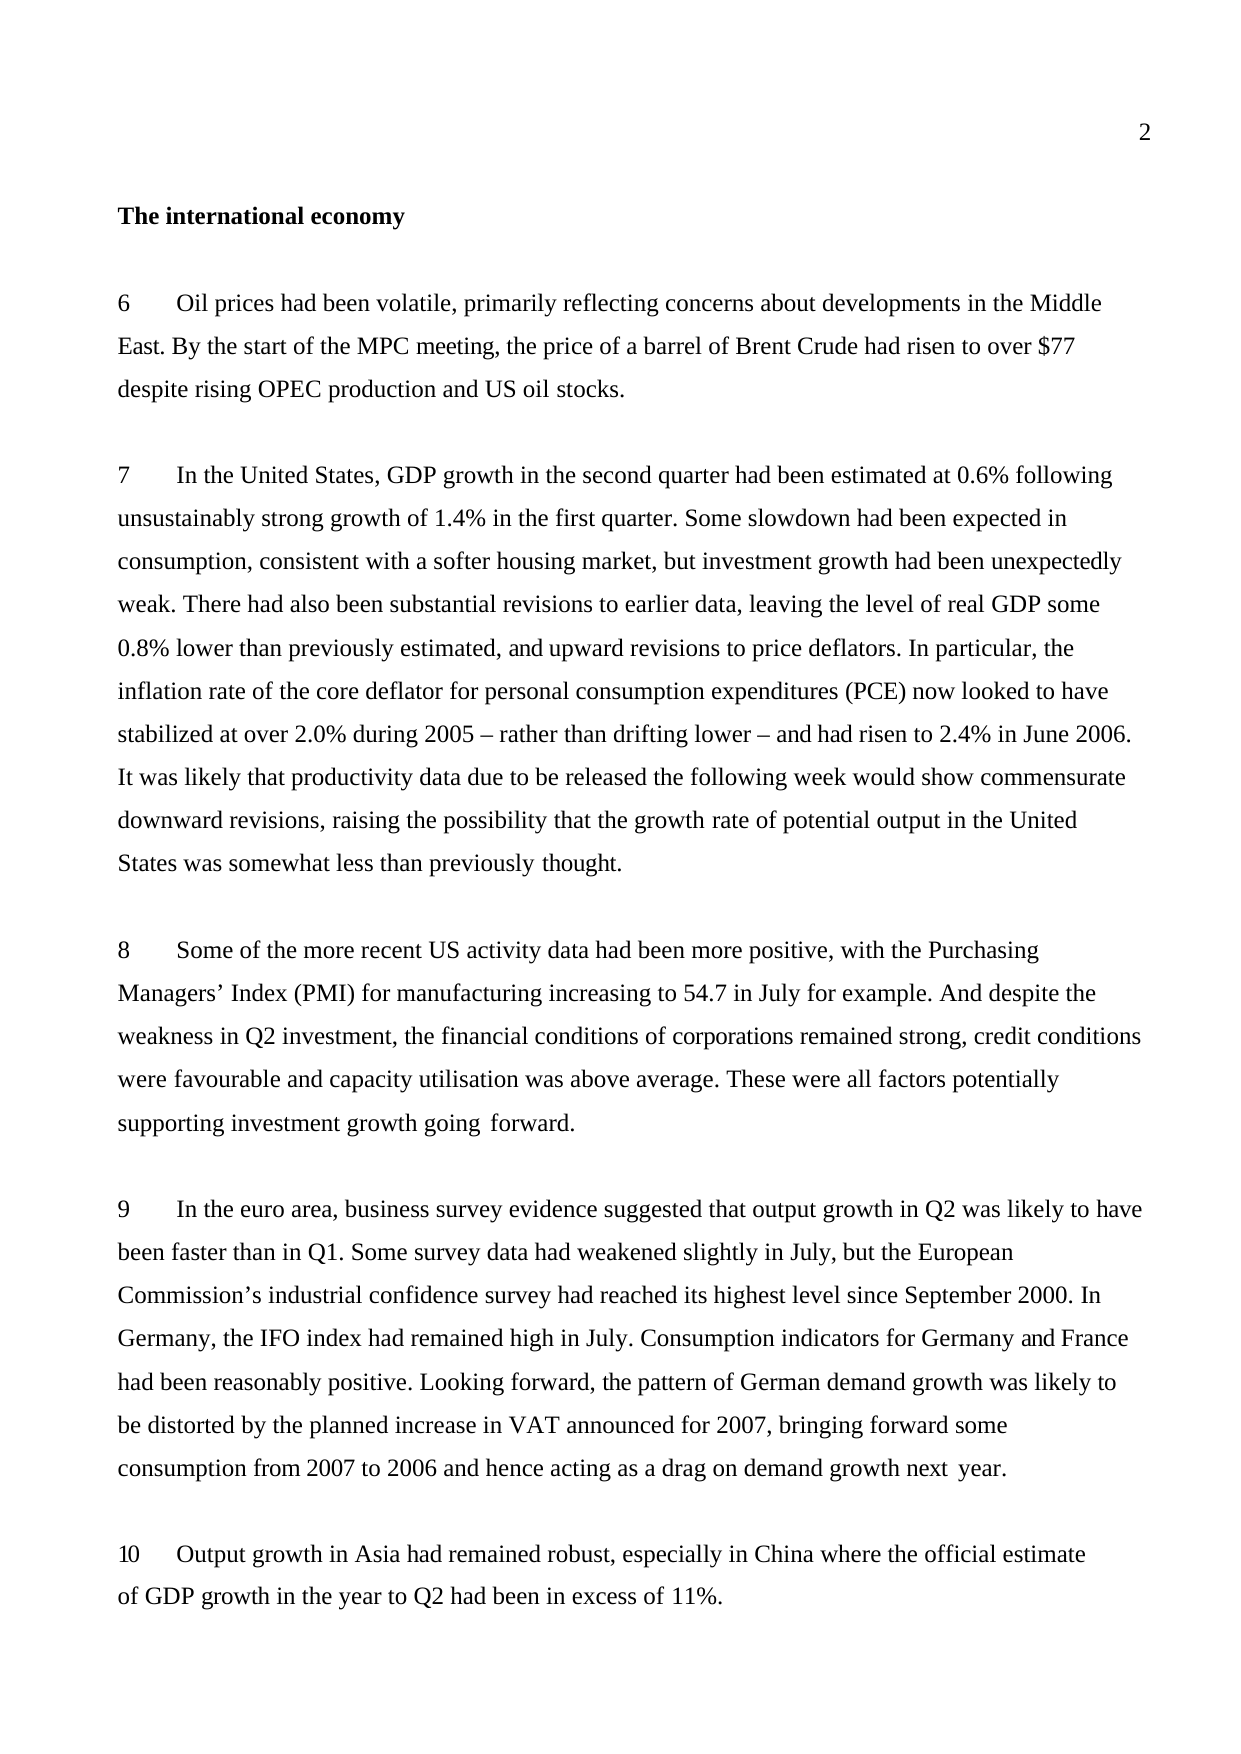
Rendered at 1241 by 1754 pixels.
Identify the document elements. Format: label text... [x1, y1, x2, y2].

list Output growth in Asia had remained robust, especially in China where the official estimate of GDP growth in the year to Q2 had been in excess of 11%. [117, 1539, 1113, 1610]
list Some of the more recent US activity data had been more positive, with the Purchasing Managers’ Index (PMI) for manufacturing increasing to 54.7 in July for example. And despite the weakness in Q2 investment, the financial conditions of corporations remained strong, credit conditions were favourable and capacity utilisation was above average. These were all factors potentially supporting investment growth going forward. [117, 935, 1145, 1136]
list In the euro area, business survey evidence suggested that output growth in Q2 was likely to have been faster than in Q1. Some survey data had weakened slightly in July, but the European Commission’s industrial confidence survey had reached its highest level since September 2000. In Germany, the IFO index had remained high in July. Consumption indicators for Germany and France had been reasonably positive. Looking forward, the pattern of German demand growth was likely to be distorted by the planned increase in VAT announced for 2007, bringing forward some consumption from 2007 to 2006 and hence acting as a drag on demand growth next year. [117, 1194, 1143, 1482]
list In the United States, GDP growth in the second quarter had been estimated at 0.6% following unsustainably strong growth of 1.4% in the first quarter. Some slowdown had been expected in consumption, consistent with a softer housing market, but investment growth had been unexpectedly weak. There had also been substantial revisions to earlier data, leaving the level of real GDP some 0.8% lower than previously estimated, and upward revisions to price deflators. In particular, the inflation rate of the core deflator for personal consumption expenditures (PCE) now looked to have stabilized at over 2.0% during 2005 – rather than drifting lower – and had risen to 2.4% in June 2006. It was likely that productivity data due to be released the following week would show commensurate downward revisions, raising the possibility that the growth rate of potential output in the United States was somewhat less than previously thought. [117, 460, 1141, 877]
list Oil prices had been volatile, primarily reflecting concerns about developments in the Middle East. By the start of the MPC meeting, the price of a barrel of Brent Crude had risen to over $77 despite rising OPEC production and US oil stocks. [117, 288, 1102, 403]
subtitle The international economy [117, 201, 1167, 230]
